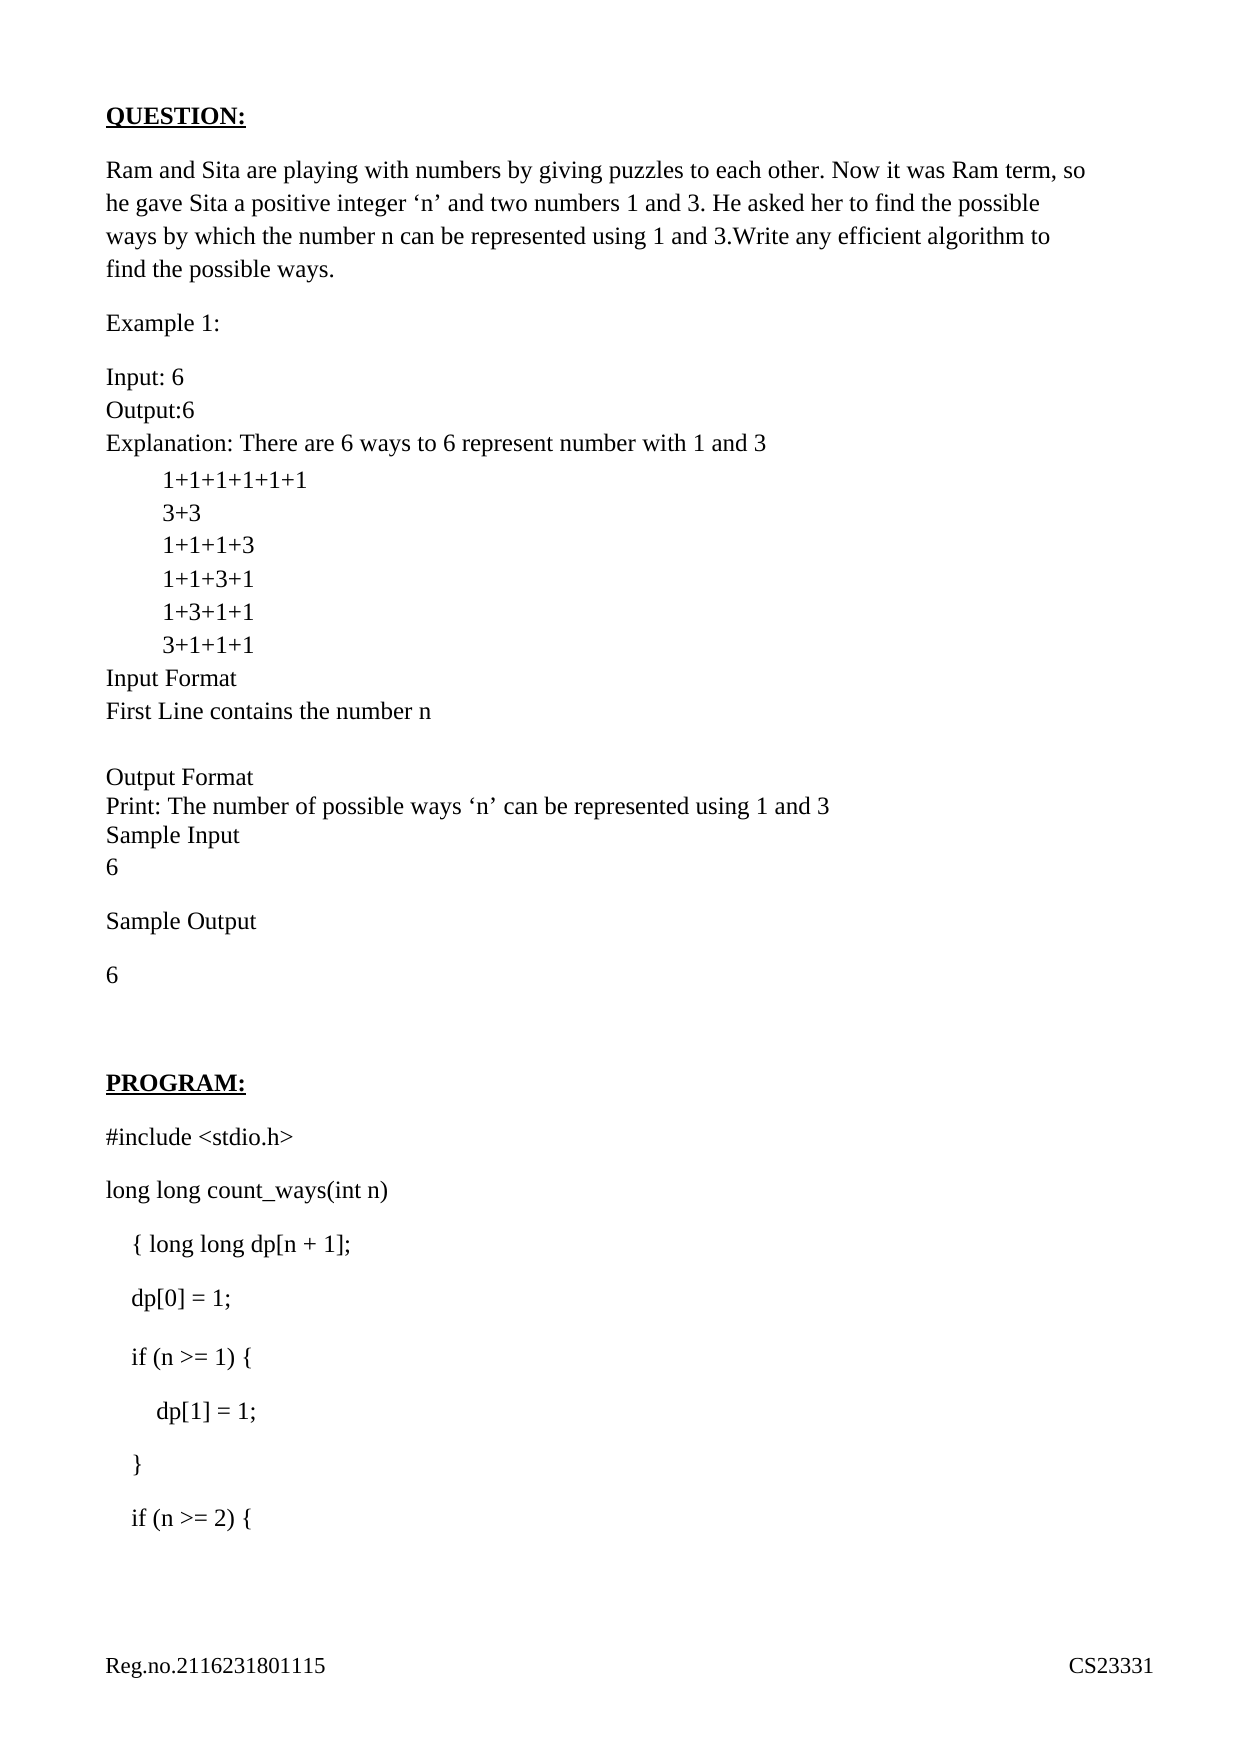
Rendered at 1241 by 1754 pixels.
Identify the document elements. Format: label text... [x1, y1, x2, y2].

text Input Format [106, 663, 1155, 692]
text Explanation: There are 6 ways to 6 represent number with 1 and 3 [106, 428, 1155, 456]
text 1+1+3+1 [162, 564, 1155, 592]
text 1+1+1+3 [162, 531, 1155, 559]
text 3+3 [162, 498, 1155, 526]
text } [131, 1449, 1155, 1478]
text 3+1+1+1 [162, 630, 1155, 659]
text Print: The number of possible ways ‘n’ can be represented using 1 and 3 Sample Input [106, 791, 897, 848]
text 1+1+1+1+1+1 [162, 465, 1155, 493]
text 6 [106, 852, 1155, 881]
text if (n >= 2) { [131, 1503, 1155, 1532]
text dp[1] = 1; [94, 1396, 256, 1424]
text First Line contains the number n [106, 696, 1155, 725]
text long long count_ways(int n) { long long dp[n + 1]; [106, 1176, 435, 1258]
text Example 1: [106, 308, 1155, 336]
text 1+3+1+1 [162, 597, 1155, 626]
text #include <stdio.h> [106, 1122, 1155, 1151]
text Input: 6 Output:6 [106, 362, 244, 423]
text Sample Output 6 [106, 906, 264, 989]
text if (n >= 1) { [94, 1342, 253, 1370]
text QUESTION: [106, 101, 1155, 130]
text Output Format [106, 762, 1155, 791]
text dp[0] = 1; [131, 1283, 1155, 1312]
text PROGRAM: [106, 1068, 1155, 1097]
text Ram and Sita are playing with numbers by giving puzzles to each other. Now it was Ram term, so he gave Sita a positive integer ‘n’ and two numbers 1 and 3. He asked her to find the possible ways by which the number n can be represented using 1 and 3.Write any efficient algorithm to find the possible ways. [106, 155, 1088, 283]
